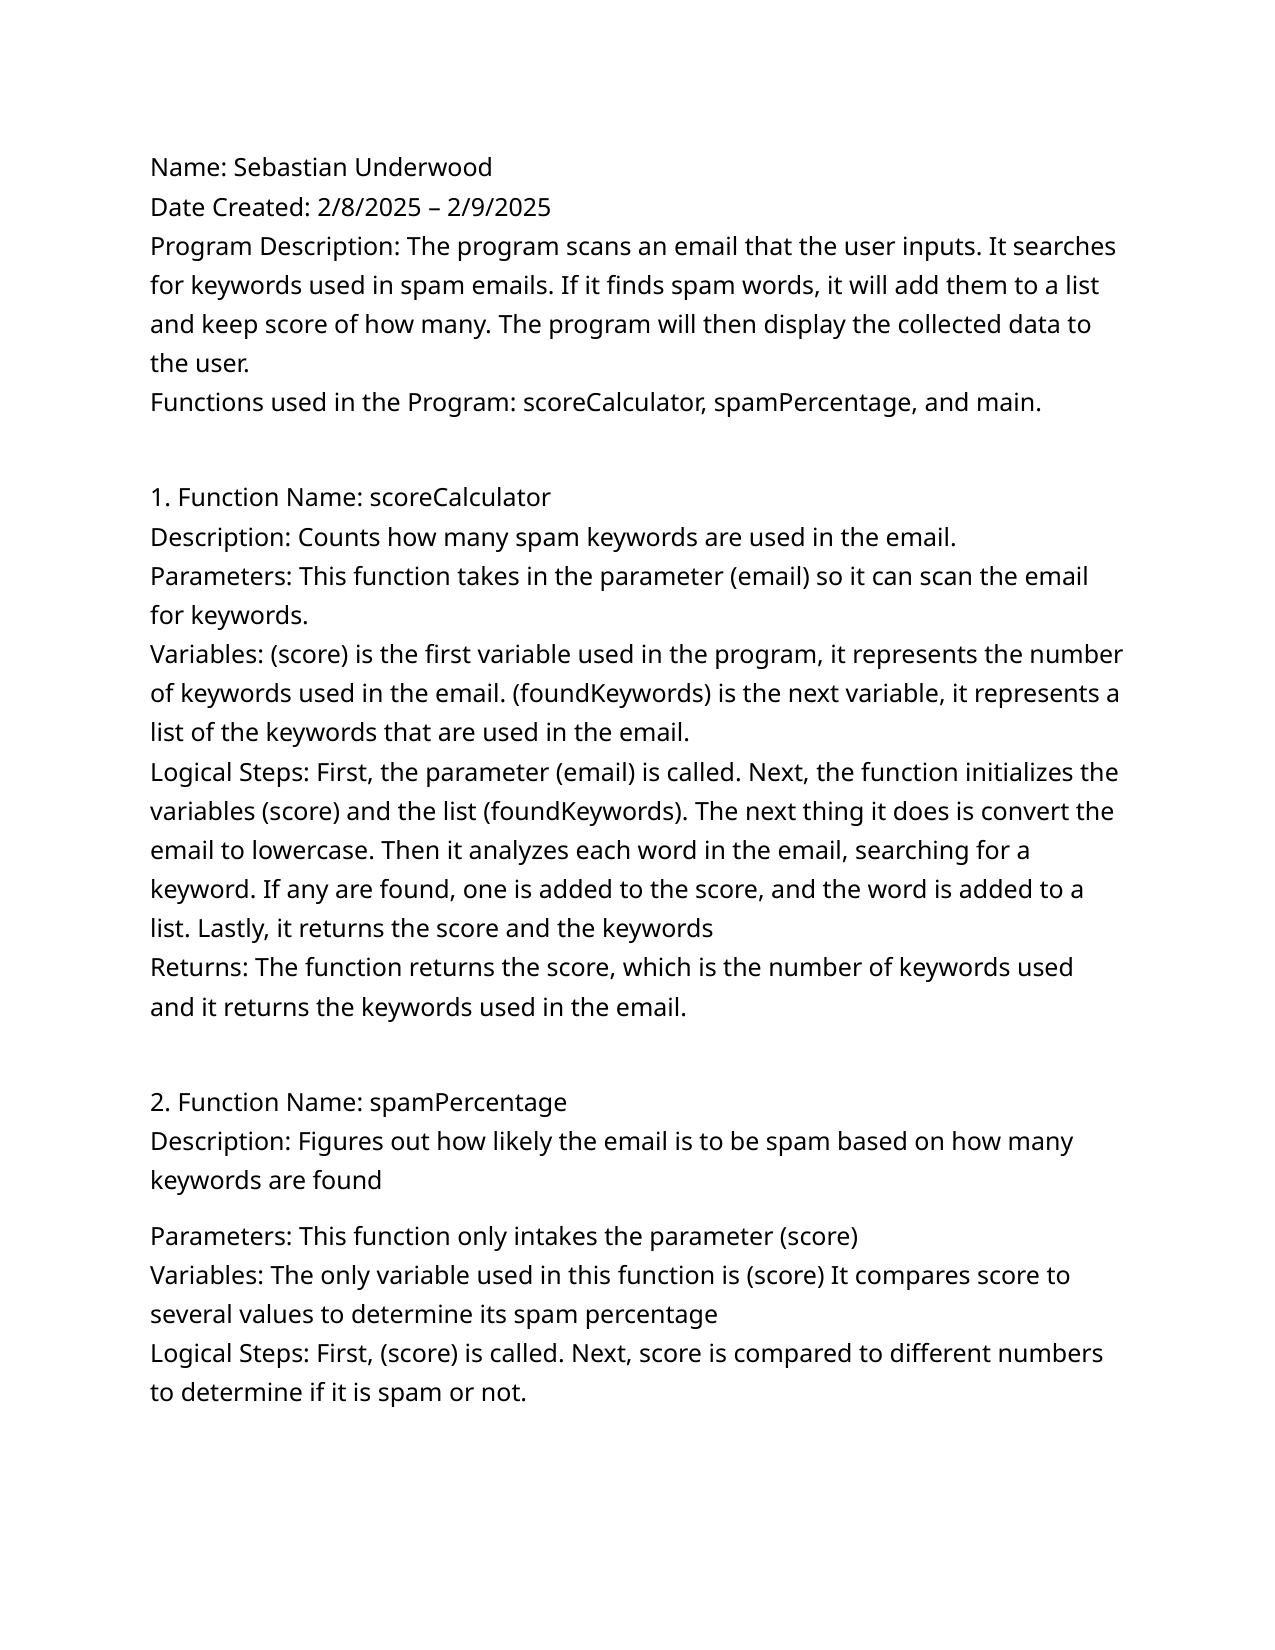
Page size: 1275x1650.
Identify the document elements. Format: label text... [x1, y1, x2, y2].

text Parameters: This function only intakes the parameter (score) Variables: The only variable used in this function is (score) It compares score to several values to determine its spam percentage Logical Steps: First, (score) is called. Next, score is compared to different numbers to determine if it is spam or not. [150, 1218, 1125, 1409]
text 2. Function Name: spamPercentage Description: Figures out how likely the email is to be spam based on how many keywords are found [150, 1045, 1125, 1197]
text 1. Function Name: scoreCalculator Description: Counts how many spam keywords are used in the email. Parameters: This function takes in the parameter (email) so it can scan the email for keywords. Variables: (score) is the first variable used in the program, it represents the number of keywords used in the email. (foundKeywords) is the next variable, it represents a list of the keywords that are used in the email. Logical Steps: First, the parameter (email) is called. Next, the function initializes the variables (score) and the list (foundKeywords). The next thing it does is convert the email to lowercase. Then it analyzes each word in the email, searching for a keyword. If any are found, one is added to the score, and the word is added to a list. Lastly, it returns the score and the keywords Returns: The function returns the score, which is the number of keywords used and it returns the keywords used in the email. [150, 441, 1125, 1023]
text Name: Sebastian Underwood Date Created: 2/8/2025 – 2/9/2025 Program Description: The program scans an email that the user inputs. It searches for keywords used in spam emails. If it finds spam words, it will add them to a list and keep score of how many. The program will then display the collected data to the user. Functions used in the Program: scoreCalculator, spamPercentage, and main. [150, 150, 1125, 419]
